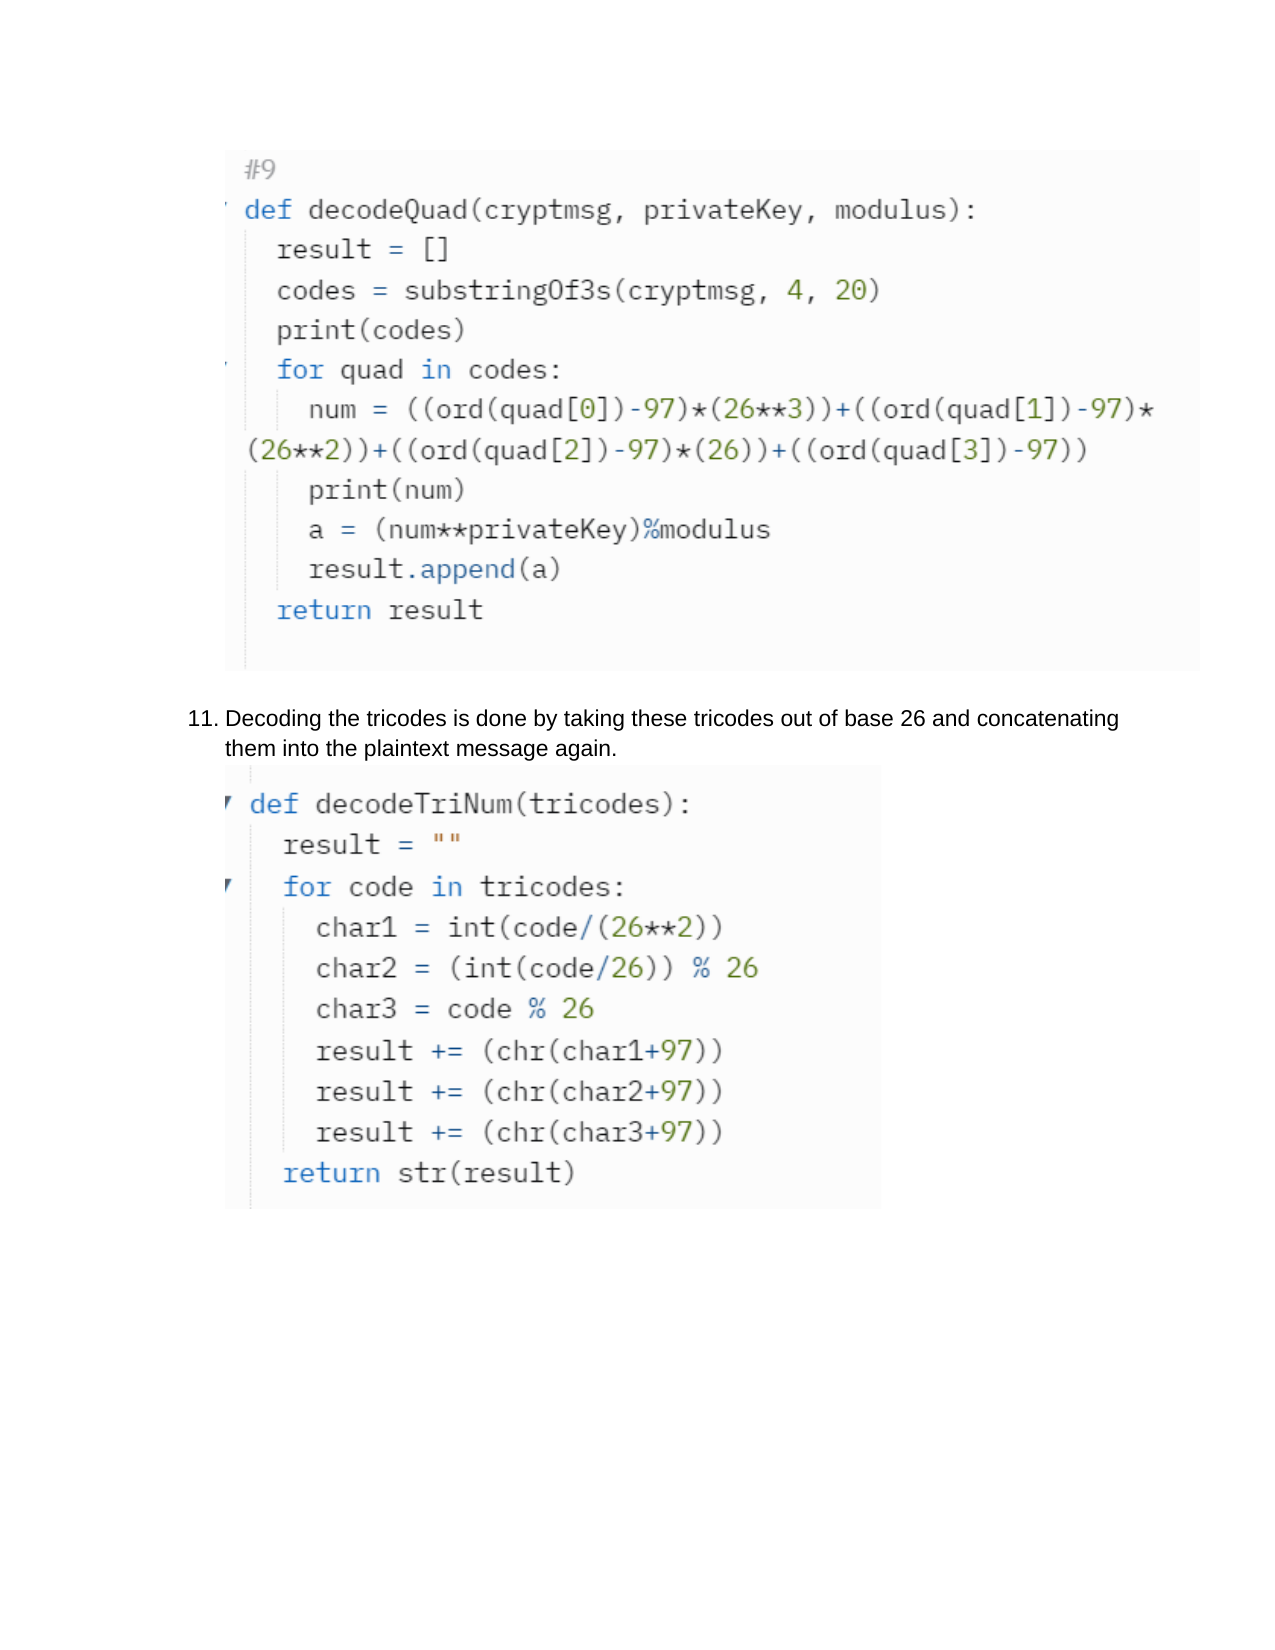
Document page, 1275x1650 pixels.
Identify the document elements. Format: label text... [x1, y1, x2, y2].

picture [225, 765, 882, 1209]
list Decoding the tricodes is done by taking these tricodes out of base 26 and concatenating them into the plaintext message again. [187, 705, 1125, 761]
picture [225, 150, 1200, 671]
